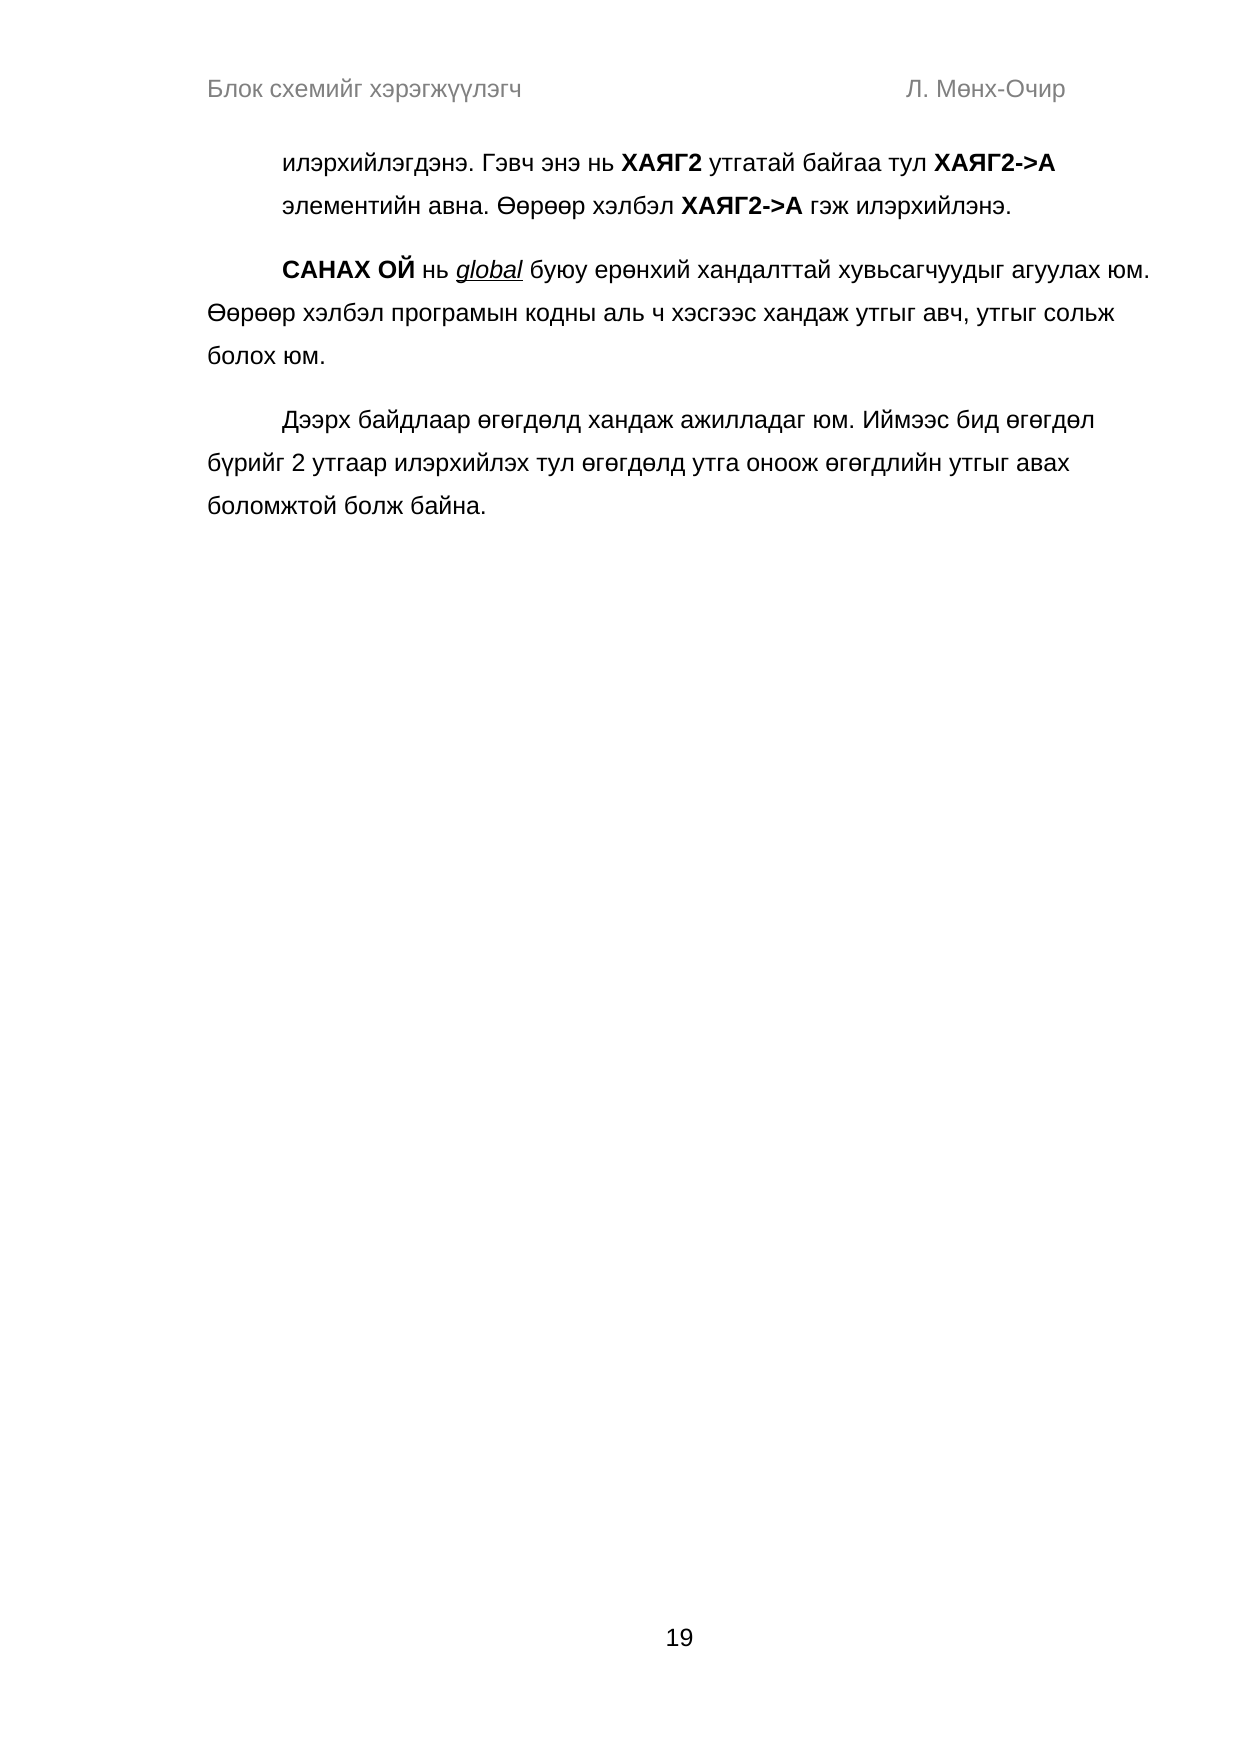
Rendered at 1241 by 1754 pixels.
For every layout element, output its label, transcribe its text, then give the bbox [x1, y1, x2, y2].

text САНАХ ОЙ нь global буюу ерөнхий хандалттай хувьсагчуудыг агуулах юм. Өөрөөр хэлбэл програмын кодны аль ч хэсгээс хандаж утгыг авч, утгыг сольж болох юм. [207, 255, 1152, 370]
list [244, 148, 1152, 219]
text Дээрх байдлаар өгөгдөлд хандаж ажилладаг юм. Иймээс бид өгөгдөл бүрийг 2 утгаар илэрхийлэх тул өгөгдөлд утга оноож өгөгдлийн утгыг авах боломжтой болж байна. [207, 405, 1152, 520]
